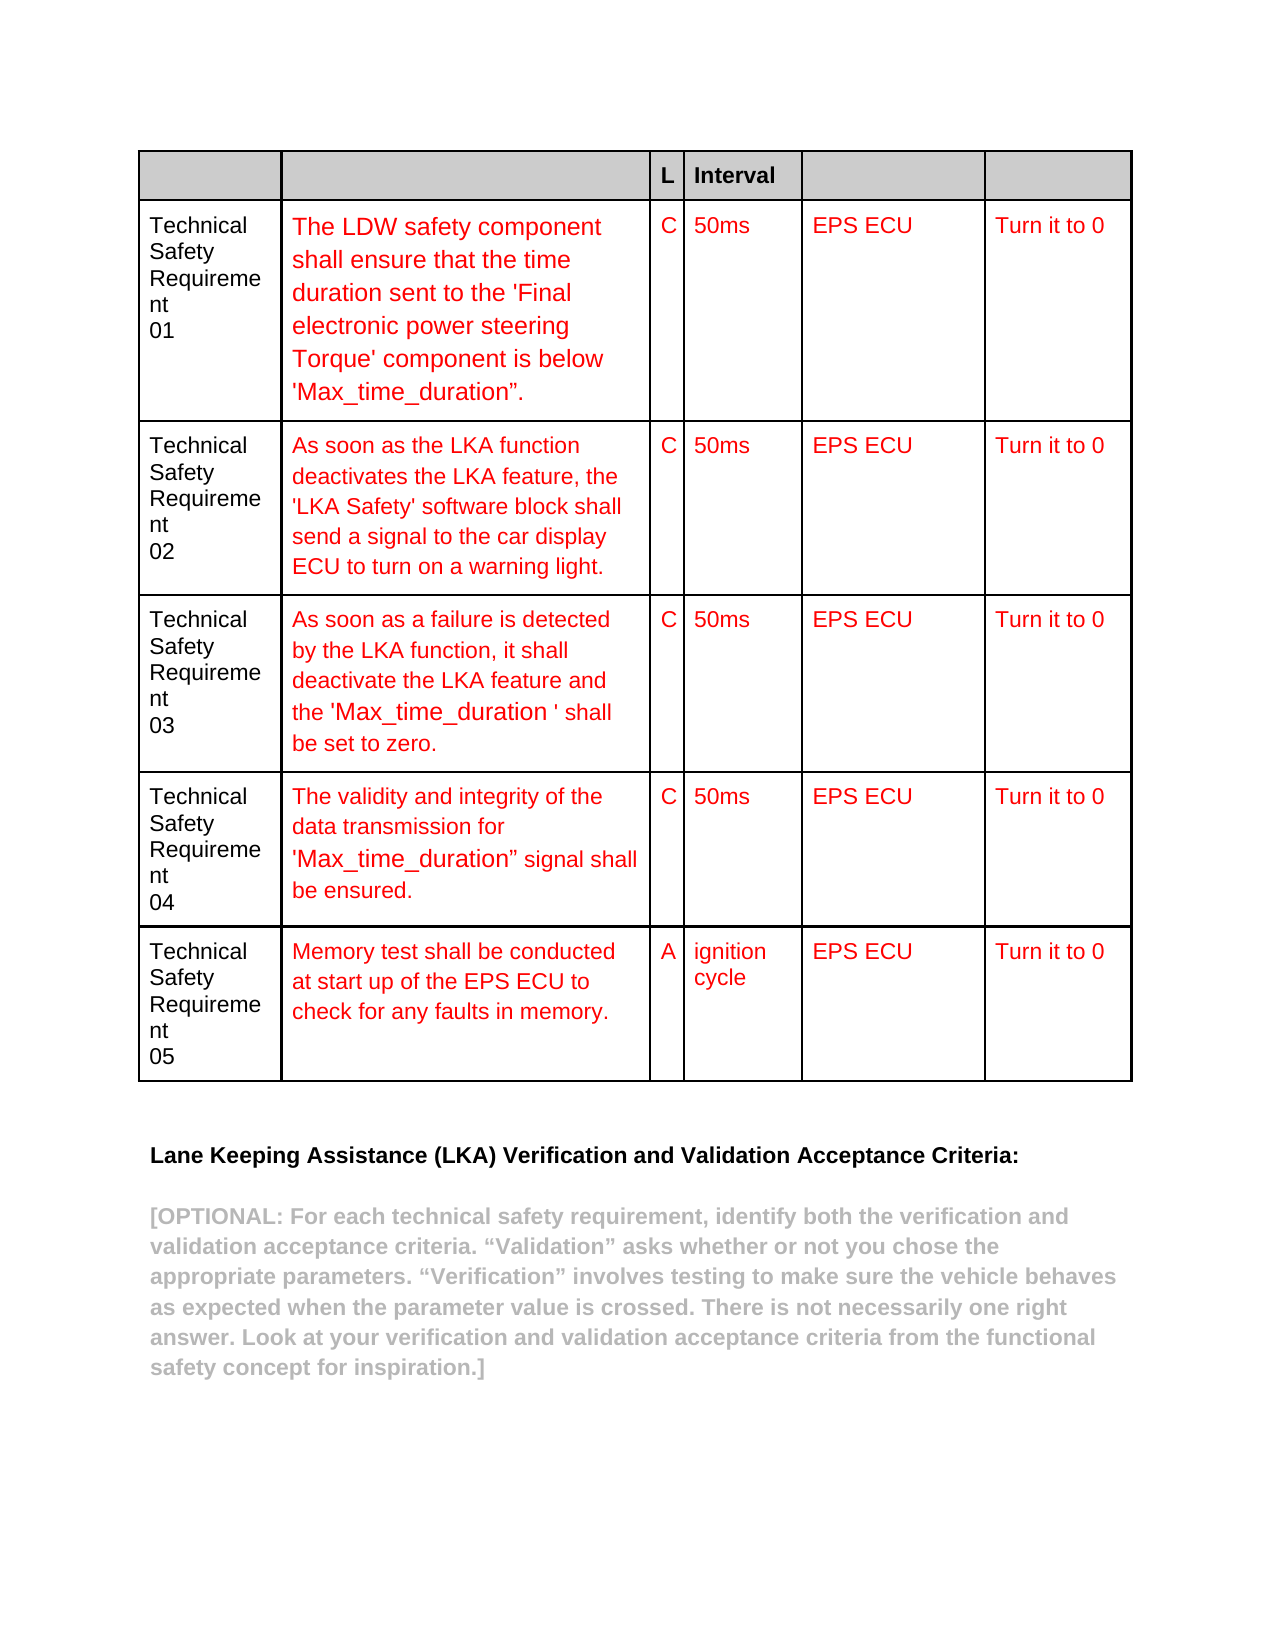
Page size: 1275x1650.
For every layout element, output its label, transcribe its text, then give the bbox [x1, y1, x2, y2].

table_cell As soon as a failure is detected by the LKA function, it shall deactivate the LKA feature and the 'Max_time_duration ' shall be set to zero. [283, 596, 649, 771]
text [OPTIONAL: For each technical safety requirement, identify both the verification and validation acceptance criteria. “Validation” asks whether or not you chose the appropriate parameters. “Verification” involves testing to make sure the vehicle behaves as expected when the parameter value is crossed. There is not necessarily one right answer. Look at your verification and validation acceptance criteria from the functional safety concept for inspiration.] [150, 1203, 1125, 1380]
table_cell C [651, 422, 683, 594]
table_cell Turn it to 0 [986, 928, 1130, 1080]
table_cell EPS ECU [803, 422, 984, 594]
table_cell Technical Safety Requirement 05 [140, 928, 280, 1080]
table_cell Technical Safety Requirement 02 [140, 422, 280, 594]
table_cell Turn it to 0 [986, 201, 1130, 420]
table_cell C [651, 201, 683, 420]
table_cell EPS ECU [803, 596, 984, 771]
table_cell Turn it to 0 [986, 422, 1130, 594]
text Lane Keeping Assistance (LKA) Verification and Validation Acceptance Criteria: [150, 1142, 1125, 1169]
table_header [283, 152, 649, 199]
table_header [803, 152, 984, 199]
table_cell C [651, 596, 683, 771]
table_cell The validity and integrity of the data transmission for 'Max_time_duration” signal shall be ensured. [283, 773, 649, 925]
table_header ASIL [651, 152, 683, 199]
table_cell ignition cycle [685, 928, 801, 1080]
table_cell Turn it to 0 [986, 596, 1130, 771]
table_cell Technical Safety Requirement 01 [140, 201, 280, 420]
table_cell Memory test shall be conducted at start up of the EPS ECU to check for any faults in memory. [283, 928, 649, 1080]
table_header ID [140, 152, 280, 199]
table_cell Technical Safety Requirement 03 [140, 596, 280, 771]
table_cell C [651, 773, 683, 925]
table_cell The LDW safety component shall ensure that the time duration sent to the 'Final electronic power steering Torque' component is below 'Max_time_duration”. [283, 201, 649, 420]
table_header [685, 152, 801, 199]
table_cell 50ms [685, 596, 801, 771]
table_cell 50ms [685, 422, 801, 594]
table_cell EPS ECU [803, 928, 984, 1080]
table_cell A [651, 928, 683, 1080]
table_header Safe State [986, 152, 1130, 199]
table_cell As soon as the LKA function deactivates the LKA feature, the 'LKA Safety' software block shall send a signal to the car display ECU to turn on a warning light. [283, 422, 649, 594]
table_cell 50ms [685, 773, 801, 925]
table_cell EPS ECU [803, 773, 984, 925]
table_cell Technical Safety Requirement 04 [140, 773, 280, 925]
table_cell Turn it to 0 [986, 773, 1130, 925]
table_cell EPS ECU [803, 201, 984, 420]
table_cell 50ms [685, 201, 801, 420]
